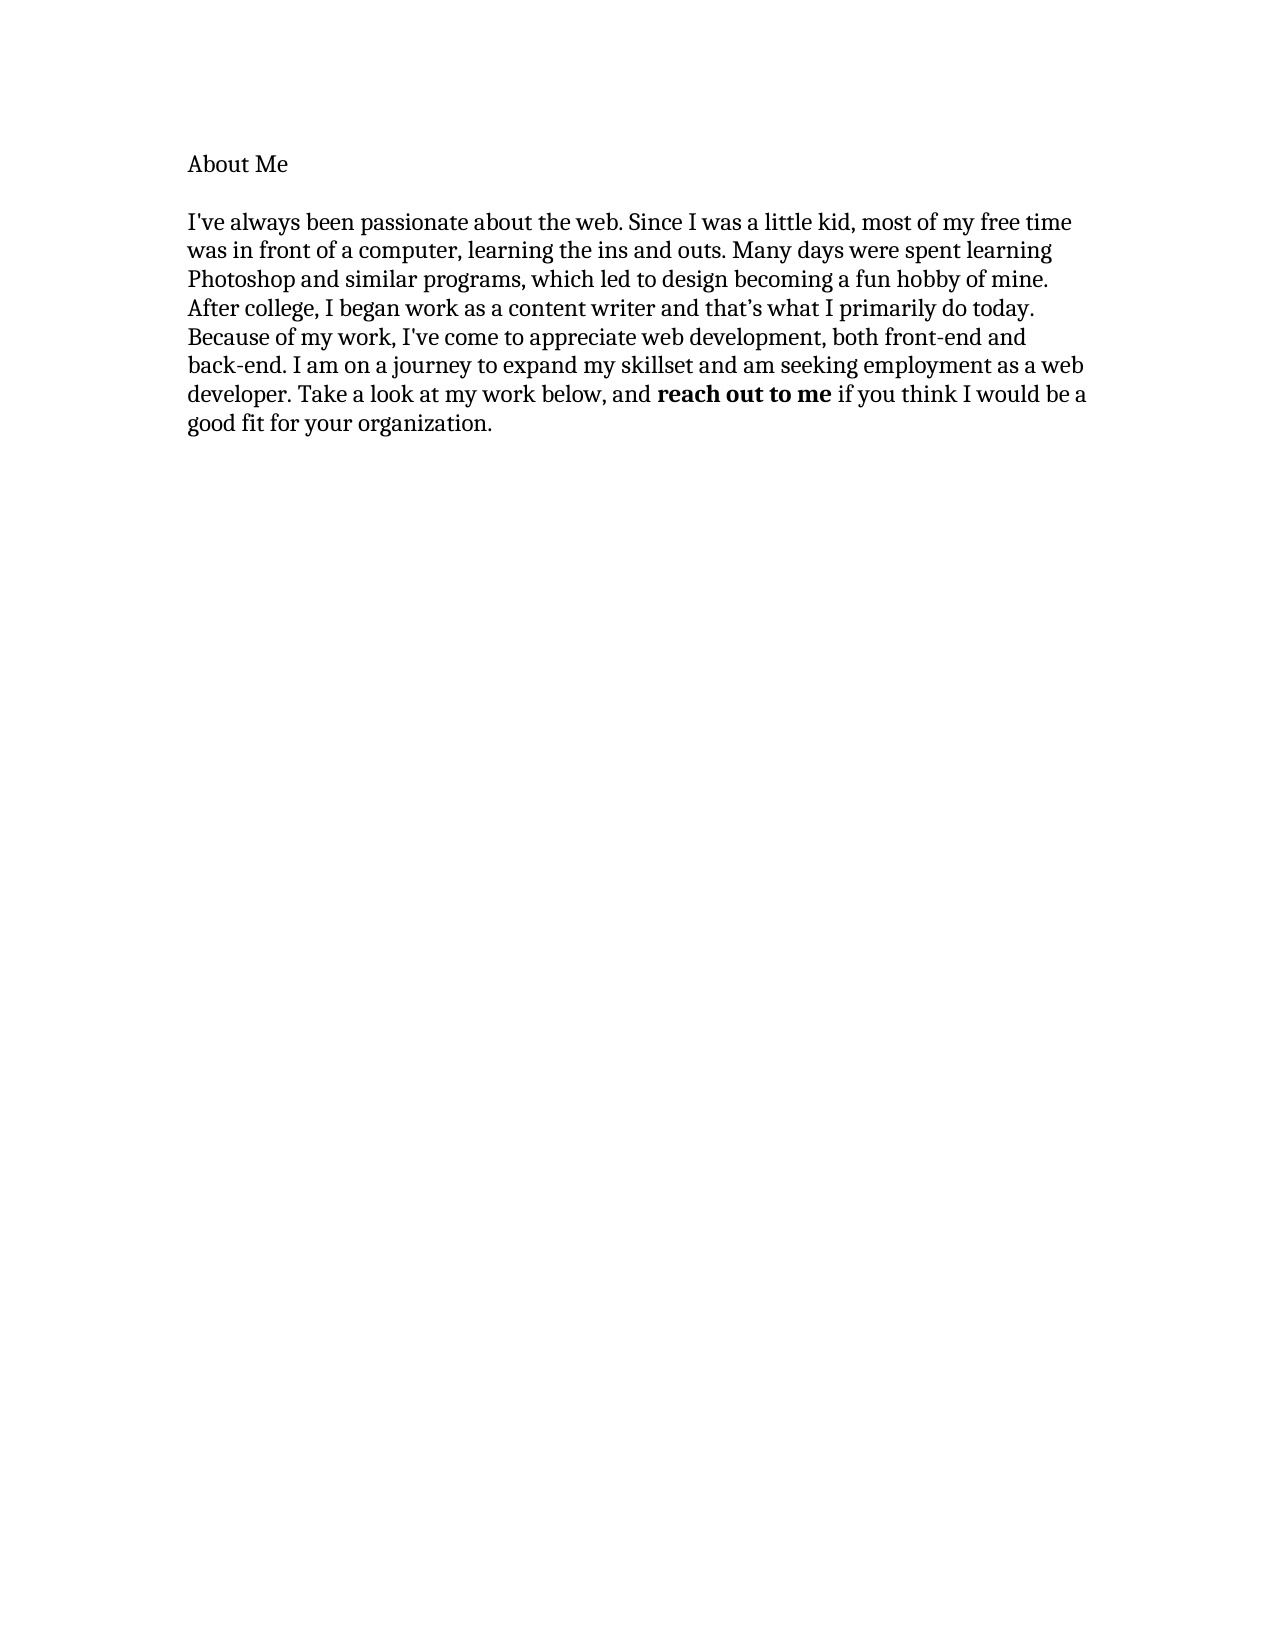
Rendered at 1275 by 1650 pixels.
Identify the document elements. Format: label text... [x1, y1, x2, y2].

text I've always been passionate about the web. Since I was a little kid, most of my free time was in front of a computer, learning the ins and outs. Many days were spent learning Photoshop and similar programs, which led to design becoming a fun hobby of mine. After college, I began work as a content writer and that’s what I primarily do today. Because of my work, I've come to appreciate web development, both front-end and back-end. I am on a journey to expand my skillset and am seeking employment as a web developer. Take a look at my work below, and reach out to me if you think I would be a good fit for your organization. [187, 207, 1087, 437]
text About Me [187, 150, 1087, 179]
